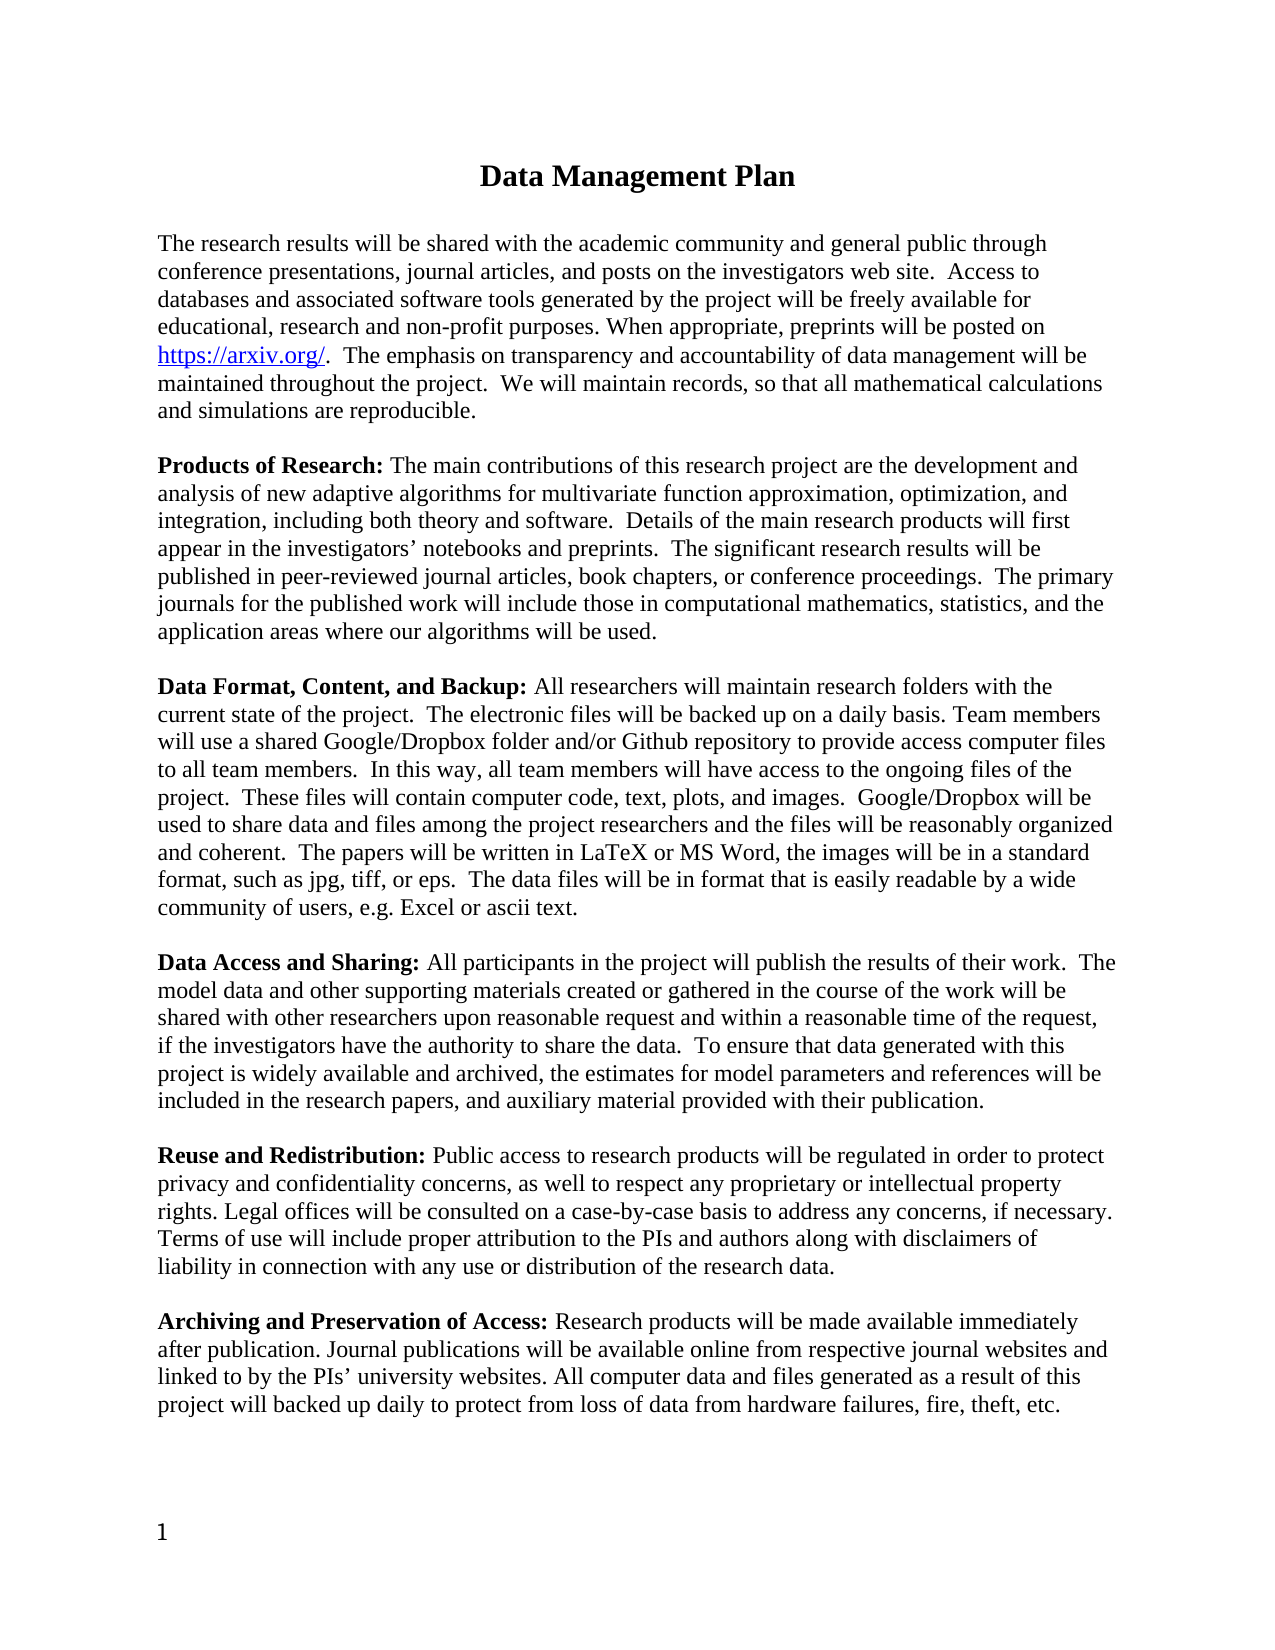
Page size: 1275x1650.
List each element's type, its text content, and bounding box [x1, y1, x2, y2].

text Data Management Plan [157, 157, 1117, 193]
text Reuse and Redistribution: Public access to research products will be regulated in order to protect privacy and confidentiality concerns, as well to respect any proprietary or intellectual property rights. Legal offices will be consulted on a case-by-case basis to address any concerns, if necessary. Terms of use will include proper attribution to the PIs and authors along with disclaimers of liability in connection with any use or distribution of the research data. [157, 1141, 1117, 1279]
text Products of Research: The main contributions of this research project are the development and analysis of new adaptive algorithms for multivariate function approximation, optimization, and integration, including both theory and software. Details of the main research products will first appear in the investigators’ notebooks and preprints. The significant research results will be published in peer-reviewed journal articles, book chapters, or conference proceedings. The primary journals for the published work will include those in computational mathematics, statistics, and the application areas where our algorithms will be used. [157, 451, 1117, 644]
text The research results will be shared with the academic community and general public through conference presentations, journal articles, and posts on the investigators web site. Access to databases and associated software tools generated by the project will be freely available for educational, research and non-profit purposes. When appropriate, preprints will be posted on https://arxiv.org/. The emphasis on transparency and accountability of data management will be maintained throughout the project. We will maintain records, so that all mathematical calculations and simulations are reproducible. [157, 229, 1117, 424]
text Data Access and Sharing: All participants in the project will publish the results of their work. The model data and other supporting materials created or gathered in the course of the work will be shared with other researchers upon reasonable request and within a reasonable time of the request, if the investigators have the authority to share the data. To ensure that data generated with this project is widely available and archived, the estimates for model parameters and references will be included in the research papers, and auxiliary material provided with their publication. [157, 948, 1117, 1114]
text Data Format, Content, and Backup: All researchers will maintain research folders with the current state of the project. The electronic files will be backed up on a daily basis. Team members will use a shared Google/Dropbox folder and/or Github repository to provide access computer files to all team members. In this way, all team members will have access to the ongoing files of the project. These files will contain computer code, text, plots, and images. Google/Dropbox will be used to share data and files among the project researchers and the files will be reasonably organized and coherent. The papers will be written in LaTeX or MS Word, the images will be in a standard format, such as jpg, tiff, or eps. The data files will be in format that is easily readable by a wide community of users, e.g. Excel or ascii text. [157, 672, 1117, 921]
text Archiving and Preservation of Access: Research products will be made available immediately after publication. Journal publications will be available online from respective journal websites and linked to by the PIs’ university websites. All computer data and files generated as a result of this project will backed up daily to protect from loss of data from hardware failures, fire, theft, etc. [157, 1307, 1117, 1417]
